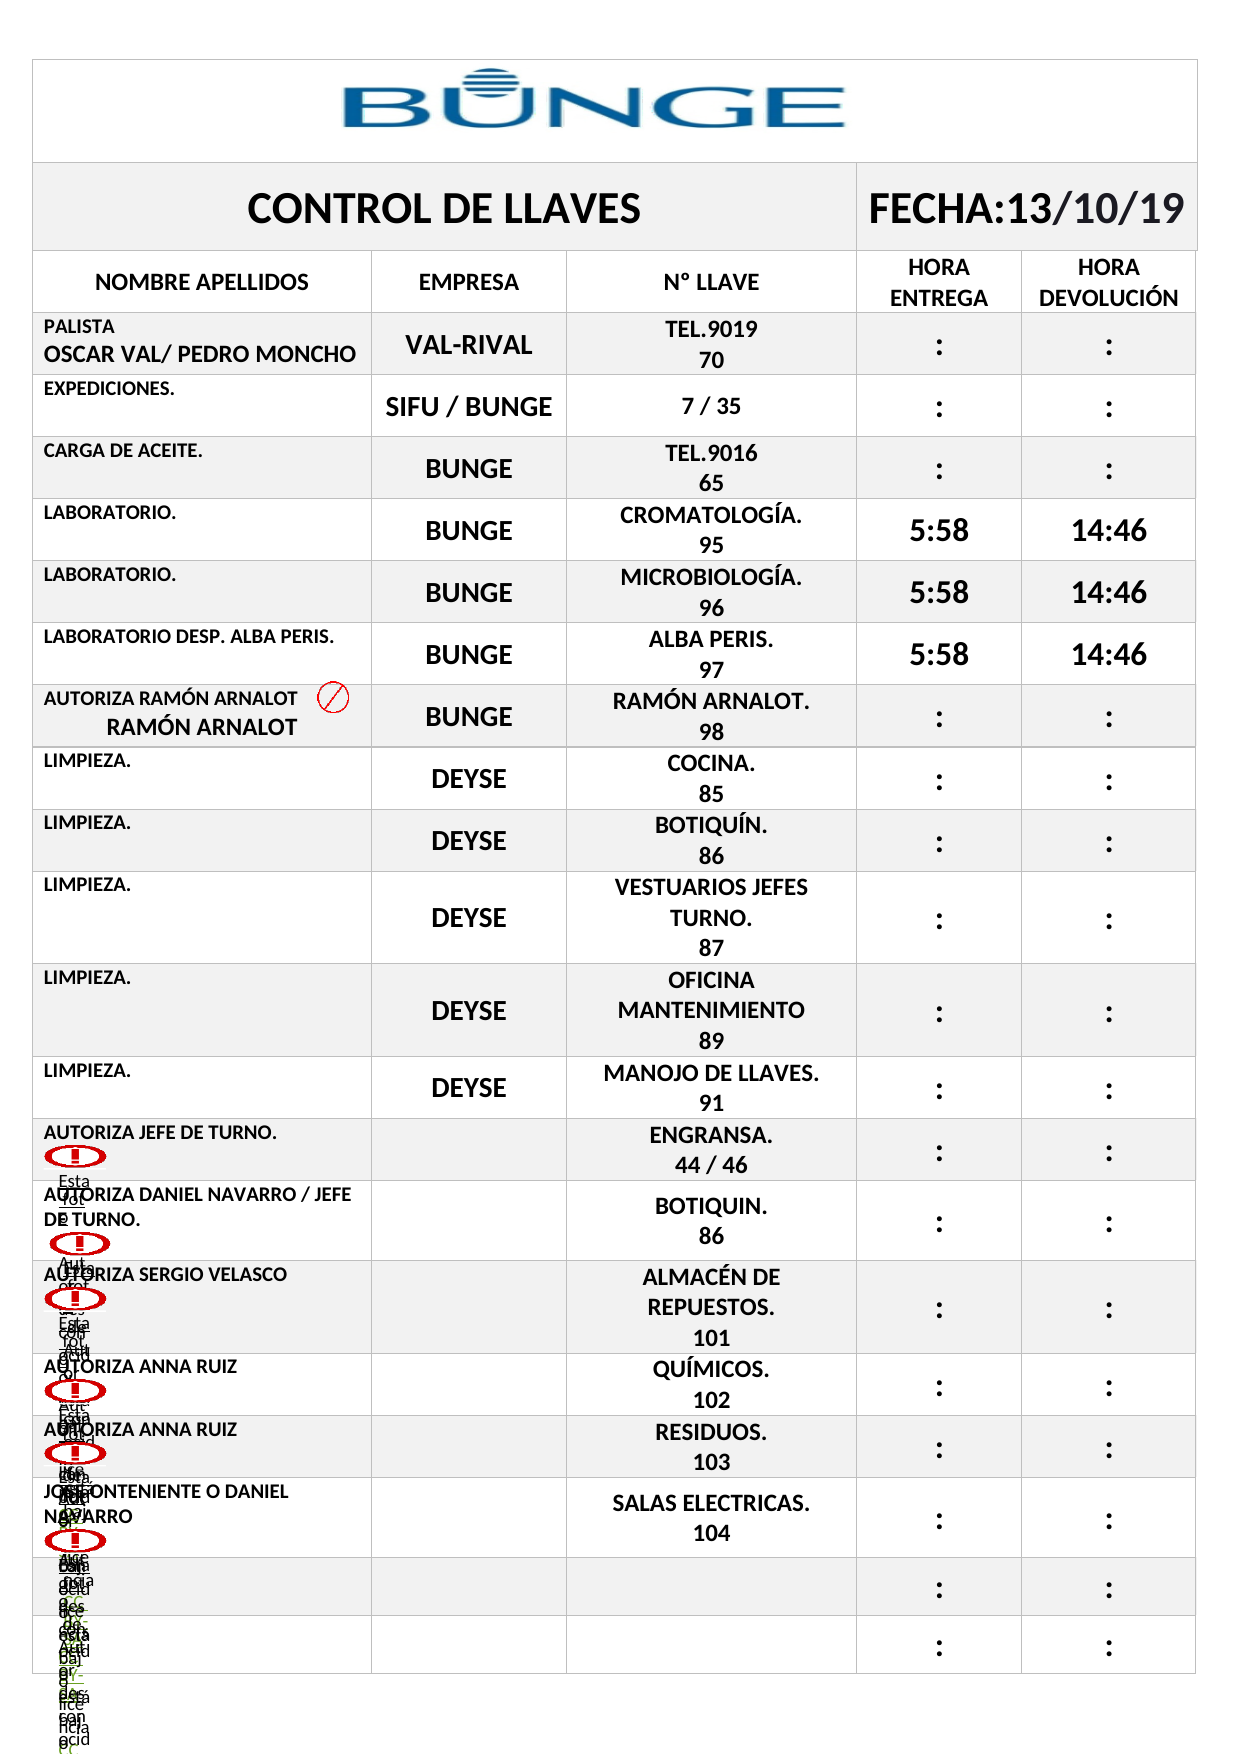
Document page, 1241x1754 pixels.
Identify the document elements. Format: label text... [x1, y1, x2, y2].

table_cell BOTIQUÍN. 86 [567, 810, 856, 871]
table_cell CONTROL DE LLAVES [33, 163, 856, 250]
table_cell LIMPIEZA. [33, 748, 371, 808]
table_cell [372, 1354, 566, 1415]
table_cell JOSE ONTENIENTE O DANIEL NAVARRO [33, 1478, 83, 1557]
table_cell LIMPIEZA. [33, 810, 371, 871]
table_cell TEL.9019 70 [567, 313, 856, 374]
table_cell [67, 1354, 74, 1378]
table_cell ALBA PERIS. 97 [567, 623, 856, 684]
table_cell BUNGE [372, 623, 566, 684]
picture [43, 1378, 107, 1403]
table_cell 5:58 [857, 561, 1021, 622]
table_cell COCINA. 85 [567, 748, 856, 808]
table_cell LIMPIEZA. [33, 872, 371, 963]
table_header [33, 60, 1197, 162]
table_cell : [1022, 872, 1195, 963]
table_cell JOSE ONTENIENTE O DANIEL NAVARRO [66, 1478, 371, 1557]
table_cell : [857, 1354, 1021, 1415]
table_cell : [1022, 1616, 1195, 1673]
table_cell : [1022, 1416, 1195, 1477]
table_cell CROMATOLOGÍA. 95 [567, 499, 856, 560]
table_cell [567, 1558, 856, 1615]
picture [43, 1441, 107, 1465]
table_cell [372, 1181, 566, 1260]
table_cell : [857, 1057, 1021, 1118]
table_cell [372, 1478, 566, 1557]
table_cell [372, 1616, 566, 1673]
table_cell : [857, 1416, 1021, 1477]
table_cell BUNGE [372, 437, 566, 498]
table_cell BOTIQUIN. 86 [567, 1181, 856, 1260]
table_cell RAMÓN ARNALOT. 98 [567, 685, 856, 746]
table_cell : [857, 810, 1021, 871]
table_cell MICROBIOLOGÍA. 96 [567, 561, 856, 622]
table_cell : [857, 313, 1021, 374]
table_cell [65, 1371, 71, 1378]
table_cell DEYSE [372, 748, 566, 808]
table_cell VESTUARIOS JEFES TURNO. 87 [567, 872, 856, 963]
table_cell QUÍMICOS. 102 [567, 1354, 856, 1415]
table_cell 14:46 [1022, 561, 1195, 622]
picture [43, 1144, 107, 1168]
table_cell : [1022, 810, 1195, 871]
table_cell Nº LLAVE [567, 251, 856, 312]
picture [336, 59, 852, 138]
table_cell LABORATORIO. [33, 561, 371, 622]
table_cell DEYSE [372, 810, 566, 871]
table_cell RESIDUOS. 103 [567, 1416, 856, 1477]
table_cell : [1022, 1354, 1195, 1415]
table_cell : [1022, 1057, 1195, 1118]
table_cell LIMPIEZA. [33, 964, 371, 1056]
table_cell DEYSE [372, 964, 566, 1056]
table_cell : [857, 964, 1021, 1056]
table_cell [33, 1616, 371, 1673]
picture [48, 1231, 111, 1255]
table_cell 14:46 [1022, 499, 1195, 560]
table_cell ENGRANSA. 44 / 46 [567, 1119, 856, 1180]
table_cell AUTORIZA RAMÓN ARNALOT RAMÓN ARNALOT [33, 685, 371, 746]
table_cell : [1022, 375, 1195, 436]
table_cell [372, 1119, 566, 1180]
table_cell 5:58 [857, 499, 1021, 560]
table_cell OFICINA MANTENIMIENTO 89 [567, 964, 856, 1056]
table_cell [567, 1616, 856, 1673]
table_cell : [1022, 1478, 1195, 1557]
table_cell BUNGE [372, 685, 566, 746]
table_cell 5:58 [857, 623, 1021, 684]
table_cell SIFU / BUNGE [372, 375, 566, 436]
table_cell : [1022, 1181, 1195, 1260]
table_cell : [857, 1558, 1021, 1615]
table_cell DEYSE [372, 872, 566, 963]
table_cell : [1022, 1558, 1195, 1615]
table_cell : [857, 872, 1021, 963]
table_cell : [1022, 313, 1195, 374]
table_cell : [857, 685, 1021, 746]
table_cell FECHA:13/10/19 [857, 163, 1197, 250]
table_cell MANOJO DE LLAVES. 91 [567, 1057, 856, 1118]
table_cell HORA ENTREGA [857, 251, 1021, 312]
table_cell AUTORIZA JEFE DE TURNO. [33, 1119, 371, 1180]
table_cell 14:46 [1022, 623, 1195, 684]
table_cell PALISTA OSCAR VAL/ PEDRO MONCHO [33, 313, 371, 374]
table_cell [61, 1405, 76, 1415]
table_cell AUTORIZA ANNA RUIZ [33, 1416, 74, 1477]
table_cell : [857, 1119, 1021, 1180]
table_cell : [857, 1261, 1021, 1353]
table_cell : [1022, 685, 1195, 746]
table_cell : [1022, 1261, 1195, 1353]
table_cell : [857, 1478, 1021, 1557]
table_cell VAL-RIVAL [372, 313, 566, 374]
table_cell LABORATORIO. [33, 499, 371, 560]
table_cell AUTORIZA SERGIO VELASCO [33, 1261, 371, 1353]
table_cell : [1022, 748, 1195, 808]
table_cell TEL.9016 65 [567, 437, 856, 498]
table_cell [372, 1261, 566, 1353]
table_cell HORA DEVOLUCIÓN [1022, 251, 1195, 312]
table_cell SALAS ELECTRICAS. 104 [567, 1478, 856, 1557]
table_cell : [1022, 437, 1195, 498]
table_cell LIMPIEZA. [33, 1057, 371, 1118]
table_cell : [857, 1616, 1021, 1673]
table_cell NOMBRE APELLIDOS [33, 251, 371, 312]
table_cell : [857, 1181, 1021, 1260]
picture [317, 681, 349, 713]
table_cell EMPRESA [372, 251, 566, 312]
table_cell [372, 1416, 566, 1477]
table_cell : [1022, 1119, 1195, 1180]
picture [43, 1286, 107, 1311]
table_cell BUNGE [372, 561, 566, 622]
table_cell ALMACÉN DE REPUESTOS. 101 [567, 1261, 856, 1353]
table_cell CARGA DE ACEITE. [33, 437, 371, 498]
table_cell : [857, 748, 1021, 808]
table_cell : [857, 375, 1021, 436]
table_cell 7 / 35 [567, 375, 856, 436]
picture [43, 1528, 107, 1553]
table_cell AUTORIZA DANIEL NAVARRO / JEFE DE TURNO. [33, 1181, 371, 1260]
table_cell [372, 1558, 566, 1615]
table_cell AUTORIZA ANNA RUIZ [33, 1354, 64, 1415]
table_cell DEYSE [372, 1057, 566, 1118]
table_cell BUNGE [372, 499, 566, 560]
table_cell : [1022, 964, 1195, 1056]
table_cell AUTORIZA ANNA RUIZ [76, 1354, 371, 1415]
table_cell AUTORIZA ANNA RUIZ [81, 1416, 371, 1477]
table_cell LABORATORIO DESP. ALBA PERIS. [33, 623, 371, 684]
table_cell EXPEDICIONES. [33, 375, 371, 436]
table_cell [33, 1558, 371, 1615]
table_cell : [857, 437, 1021, 498]
